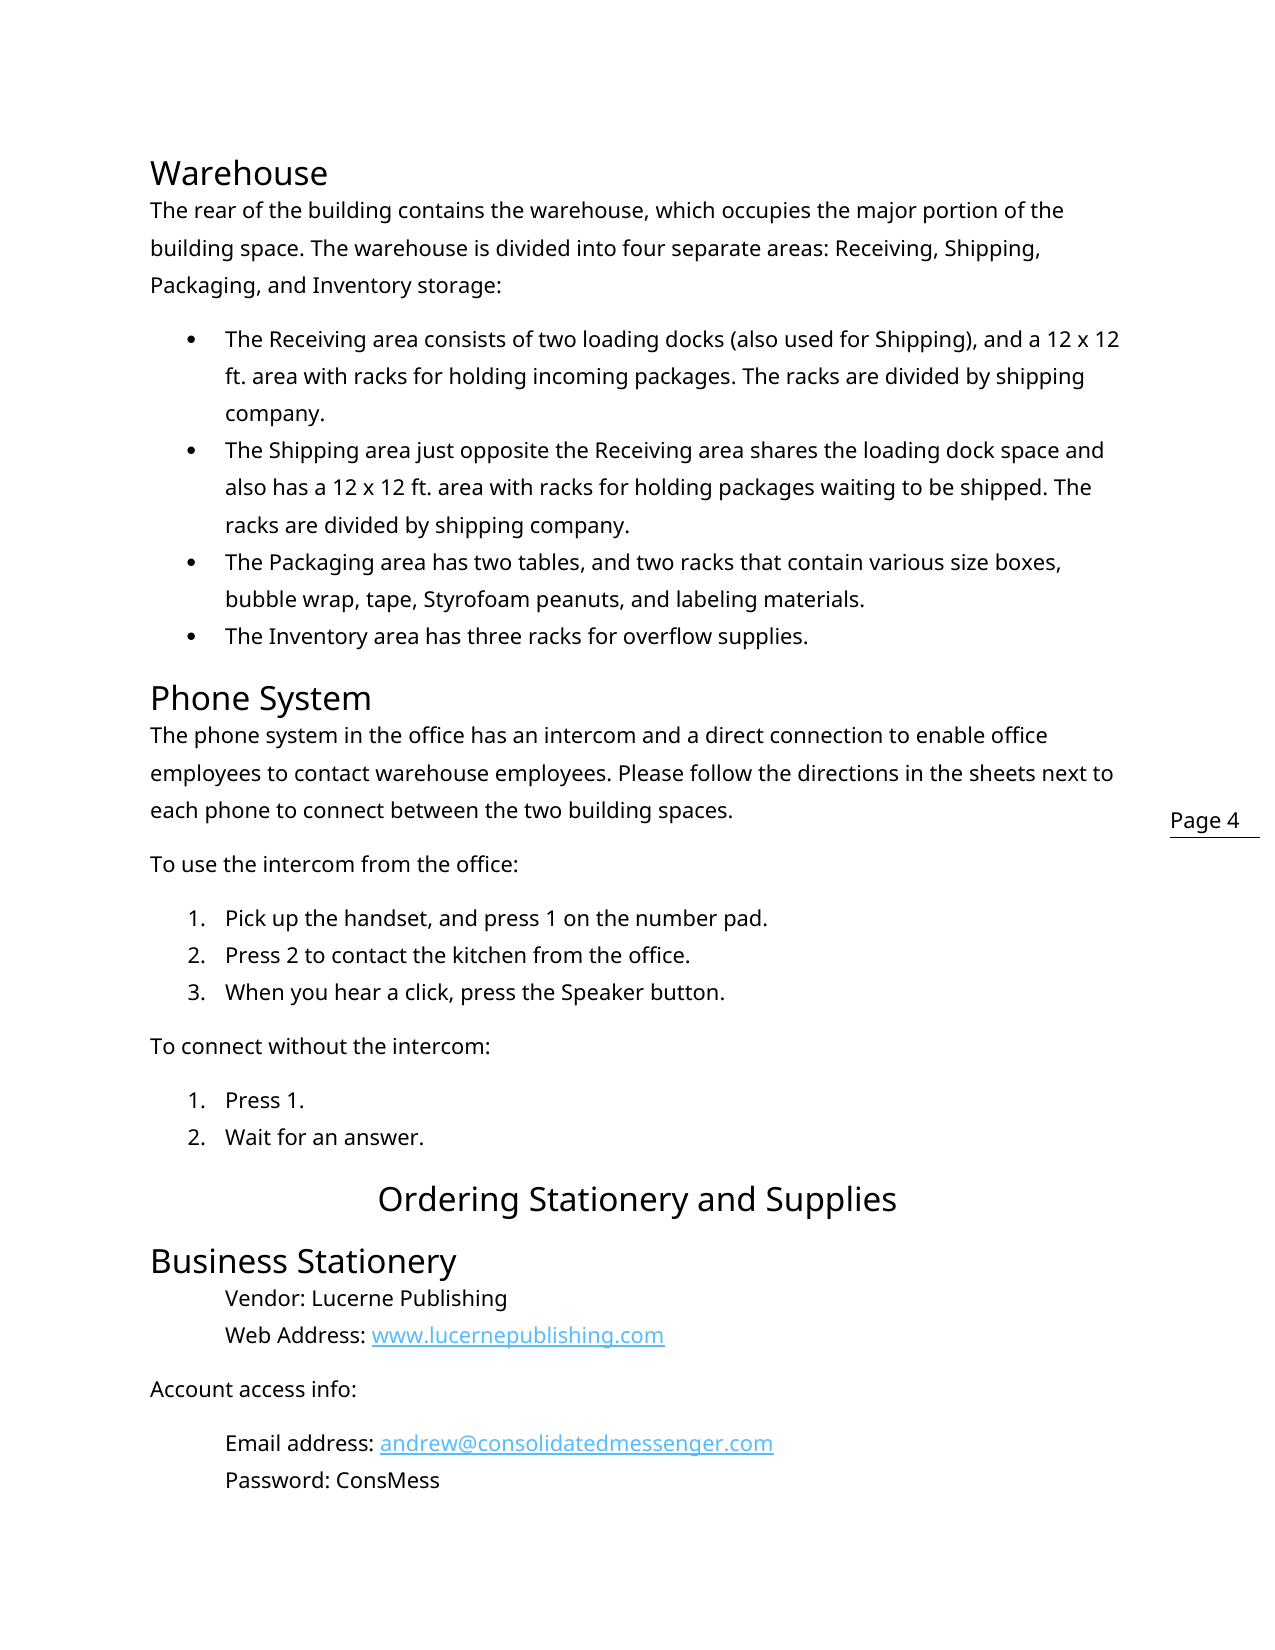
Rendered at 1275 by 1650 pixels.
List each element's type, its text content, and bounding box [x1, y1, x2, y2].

text Email address: andrew@consolidatedmessenger.com Password: ConsMess [225, 1428, 1125, 1495]
text The phone system in the office has an intercom and a direct connection to enable office employees to contact warehouse employees. Please follow the directions in the sheets next to each phone to connect between the two building spaces. [150, 720, 1125, 824]
subtitle Phone System [150, 675, 1125, 720]
text The rear of the building contains the warehouse, which occupies the major portion of the building space. The warehouse is divided into four separate areas: Receiving, Shipping, Packaging, and Inventory storage: [150, 195, 1125, 299]
subtitle Ordering Stationery and Supplies [150, 1176, 1125, 1221]
text To use the intercom from the office: [150, 849, 1125, 878]
list The Packaging area has two tables, and two racks that contain various size boxes, bubble wrap, tape, Styrofoam peanuts, and labeling materials. [187, 547, 1125, 614]
list The Shipping area just opposite the Receiving area shares the loading dock space and also has a 12 x 12 ft. area with racks for holding packages waiting to be shipped. The racks are divided by shipping company. [187, 435, 1125, 539]
list Pick up the handset, and press 1 on the number pad. [187, 902, 1125, 932]
subtitle Business Stationery [150, 1238, 1125, 1283]
text Vendor: Lucerne Publishing Web Address: www.lucernepublishing.com [225, 1283, 1125, 1350]
list The Inventory area has three racks for overflow supplies. [187, 621, 1125, 651]
list Press 1. [187, 1084, 1125, 1114]
list The Receiving area consists of two loading docks (also used for Shipping), and a 12 x 12 ft. area with racks for holding incoming packages. The racks are divided by shipping company. [187, 324, 1125, 428]
text To connect without the intercom: [150, 1031, 1125, 1061]
list When you hear a click, press the Speaker button. [187, 977, 1125, 1007]
text Account access info: [150, 1374, 1125, 1404]
subtitle Warehouse [150, 150, 1125, 195]
list Press 2 to contact the kitchen from the office. [187, 940, 1125, 969]
list Wait for an answer. [187, 1122, 1125, 1152]
